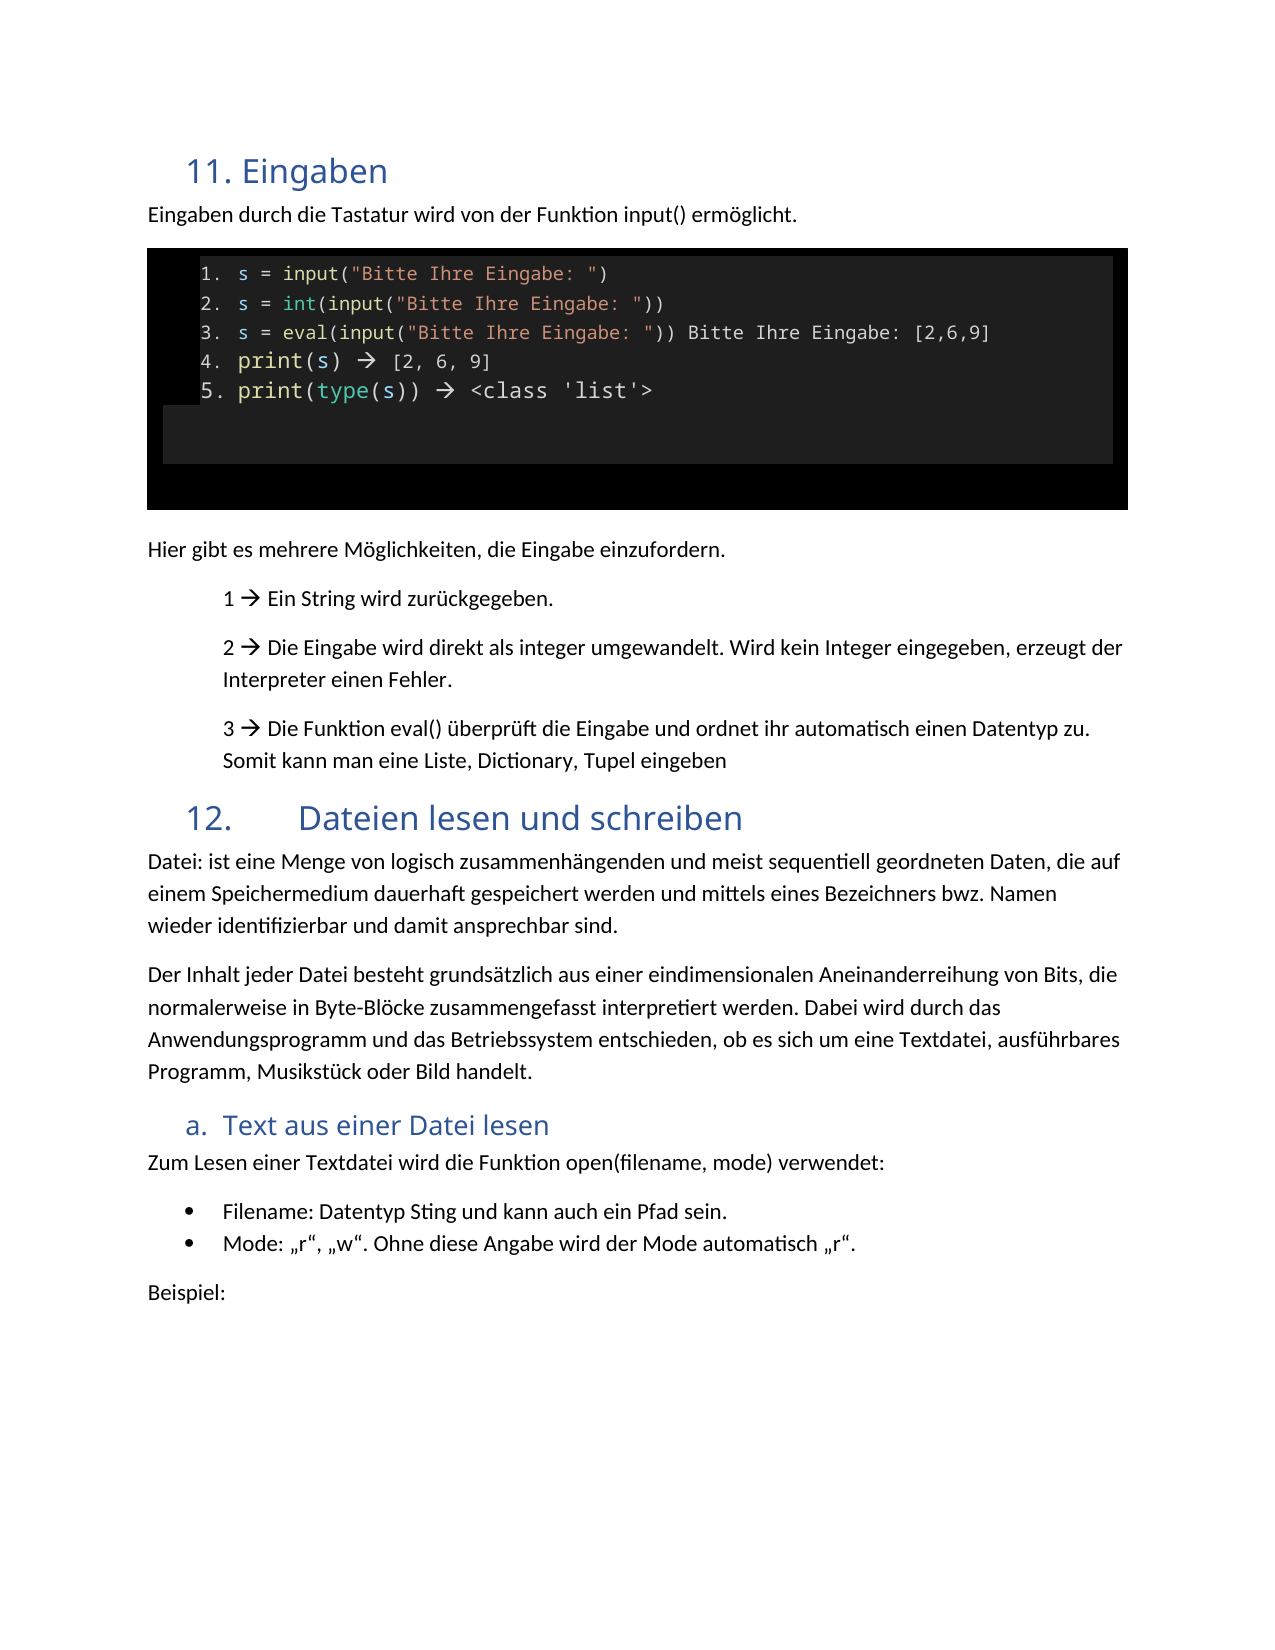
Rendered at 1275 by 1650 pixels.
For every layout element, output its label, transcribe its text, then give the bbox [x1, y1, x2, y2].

subtitle Eingaben [185, 148, 1127, 193]
text Beispiel: [148, 1278, 1127, 1306]
text 3 Die Funktion eval() überprüft die Eingabe und ordnet ihr automatisch einen Datentyp zu. Somit kann man eine Liste, Dictionary, Tupel eingeben [148, 714, 1127, 774]
list Filename: Datentyp Sting und kann auch ein Pfad sein. [185, 1197, 1127, 1225]
text Hier gibt es mehrere Möglichkeiten, die Eingabe einzufordern. [148, 535, 1127, 563]
text Datei: ist eine Menge von logisch zusammenhängenden und meist sequentiell geordneten Daten, die auf einem Speichermedium dauerhaft gespeichert werden und mittels eines Bezeichners bwz. Namen wieder identifizierbar und damit ansprechbar sind. [148, 847, 1127, 940]
text Zum Lesen einer Textdatei wird die Funktion open(filename, mode) verwendet: [148, 1148, 1127, 1176]
text Eingaben durch die Tastatur wird von der Funktion input() ermöglicht. [148, 200, 1127, 228]
text 1 Ein String wird zurückgegeben. [148, 584, 1127, 612]
list Mode: „r“, „w“. Ohne diese Angabe wird der Mode automatisch „r“. [185, 1229, 1127, 1257]
text 2 Die Eingabe wird direkt als integer umgewandelt. Wird kein Integer eingegeben, erzeugt der Interpreter einen Fehler. [148, 633, 1127, 693]
subtitle Text aus einer Datei lesen [185, 1106, 1127, 1143]
text Der Inhalt jeder Datei besteht grundsätzlich aus einer eindimensionalen Aneinanderreihung von Bits, die normalerweise in Byte-Blöcke zusammengefasst interpretiert werden. Dabei wird durch das Anwendungsprogramm und das Betriebssystem entschieden, ob es sich um eine Textdatei, ausführbares Programm, Musikstück oder Bild handelt. [148, 961, 1127, 1085]
subtitle Dateien lesen und schreiben [185, 795, 1127, 841]
